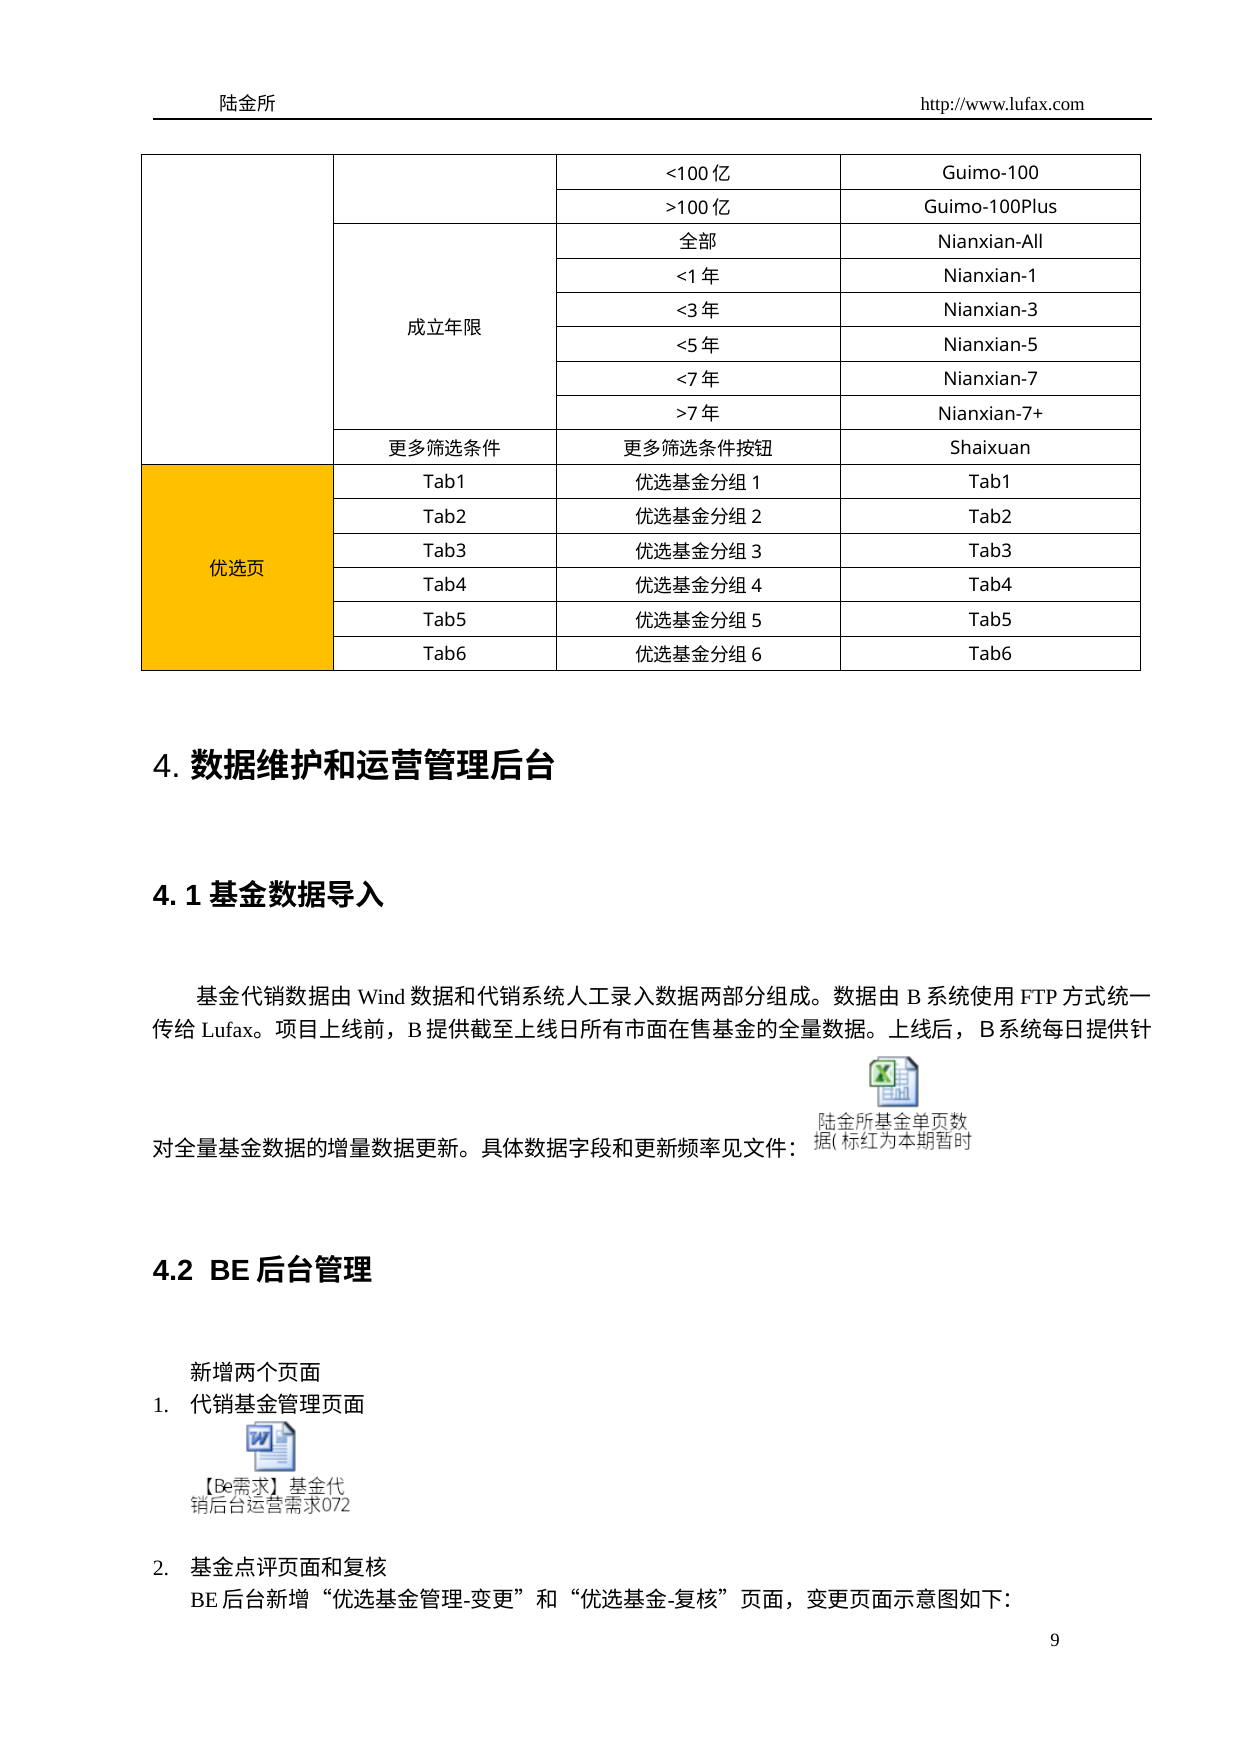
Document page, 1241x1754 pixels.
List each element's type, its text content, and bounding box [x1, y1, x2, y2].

table_cell <7年 [557, 362, 840, 395]
table_cell Tab1 [334, 465, 556, 498]
table_cell Tab2 [841, 499, 1140, 532]
table_cell 优选基金分组5 [557, 602, 840, 636]
table_cell 优选基金分组6 [557, 637, 840, 670]
table_cell >100亿 [557, 190, 840, 223]
table_cell Nianxian-5 [841, 327, 1140, 361]
table_cell Tab4 [334, 568, 556, 601]
table_cell Nianxian-1 [841, 259, 1140, 292]
table_cell Tab5 [841, 602, 1140, 636]
table_cell Tab1 [841, 465, 1140, 498]
list 代销基金管理页面 [153, 1387, 1152, 1419]
table_cell >7年 [557, 396, 840, 429]
table_cell Tab5 [334, 602, 556, 636]
table_cell <5年 [557, 327, 840, 361]
subtitle 4. 1 基金数据导入 [153, 860, 1152, 925]
table_cell 更多筛选条件 [334, 430, 556, 464]
table_cell 更多筛选条件按钮 [557, 430, 840, 464]
table_cell 优选基金分组4 [557, 568, 840, 601]
text BE后台新增“优选基金管理-变更”和“优选基金-复核”页面，变更页面示意图如下： [190, 1582, 1152, 1614]
subtitle 4. 数据维护和运营管理后台 [153, 731, 1152, 796]
table_cell Tab3 [841, 534, 1140, 567]
subtitle 4.2 BE后台管理 [153, 1235, 1152, 1300]
table_cell Tab3 [334, 534, 556, 567]
table_cell Tab6 [334, 637, 556, 670]
table_cell Nianxian-7+ [841, 396, 1140, 429]
table_cell 全部 [557, 224, 840, 257]
table_cell <100亿 [557, 155, 840, 189]
table_cell 优选基金分组1 [557, 465, 840, 498]
table_cell Tab6 [841, 637, 1140, 670]
table_cell Nianxian-All [841, 224, 1140, 257]
table_cell <1年 [557, 259, 840, 292]
text 新增两个页面 [153, 1354, 1152, 1387]
table_cell Tab2 [334, 499, 556, 532]
list 基金点评页面和复核 [153, 1549, 1152, 1582]
table_cell 优选基金分组3 [557, 534, 840, 567]
table_cell Nianxian-3 [841, 293, 1140, 326]
table_cell Guimo-100Plus [841, 190, 1140, 223]
table_cell Nianxian-7 [841, 362, 1140, 395]
table_cell 成立年限 [334, 224, 556, 429]
table_cell Shaixuan [841, 430, 1140, 464]
table_cell 优选页 [142, 465, 333, 670]
table_cell Guimo-100 [841, 155, 1140, 189]
table_cell 优选基金分组2 [557, 499, 840, 532]
table_cell <3年 [557, 293, 840, 326]
text 基金代销数据由Wind数据和代销系统人工录入数据两部分组成。数据由B系统使用FTP方式统一传给Lufax。项目上线前，B提供截至上线日所有市面在售基金的全量数据。上线后，Ｂ系统每日提供针对全量基金数据的增量数据更新。具体数据字段和更新频率见文件： [153, 979, 1152, 1174]
table_cell Tab4 [841, 568, 1140, 601]
